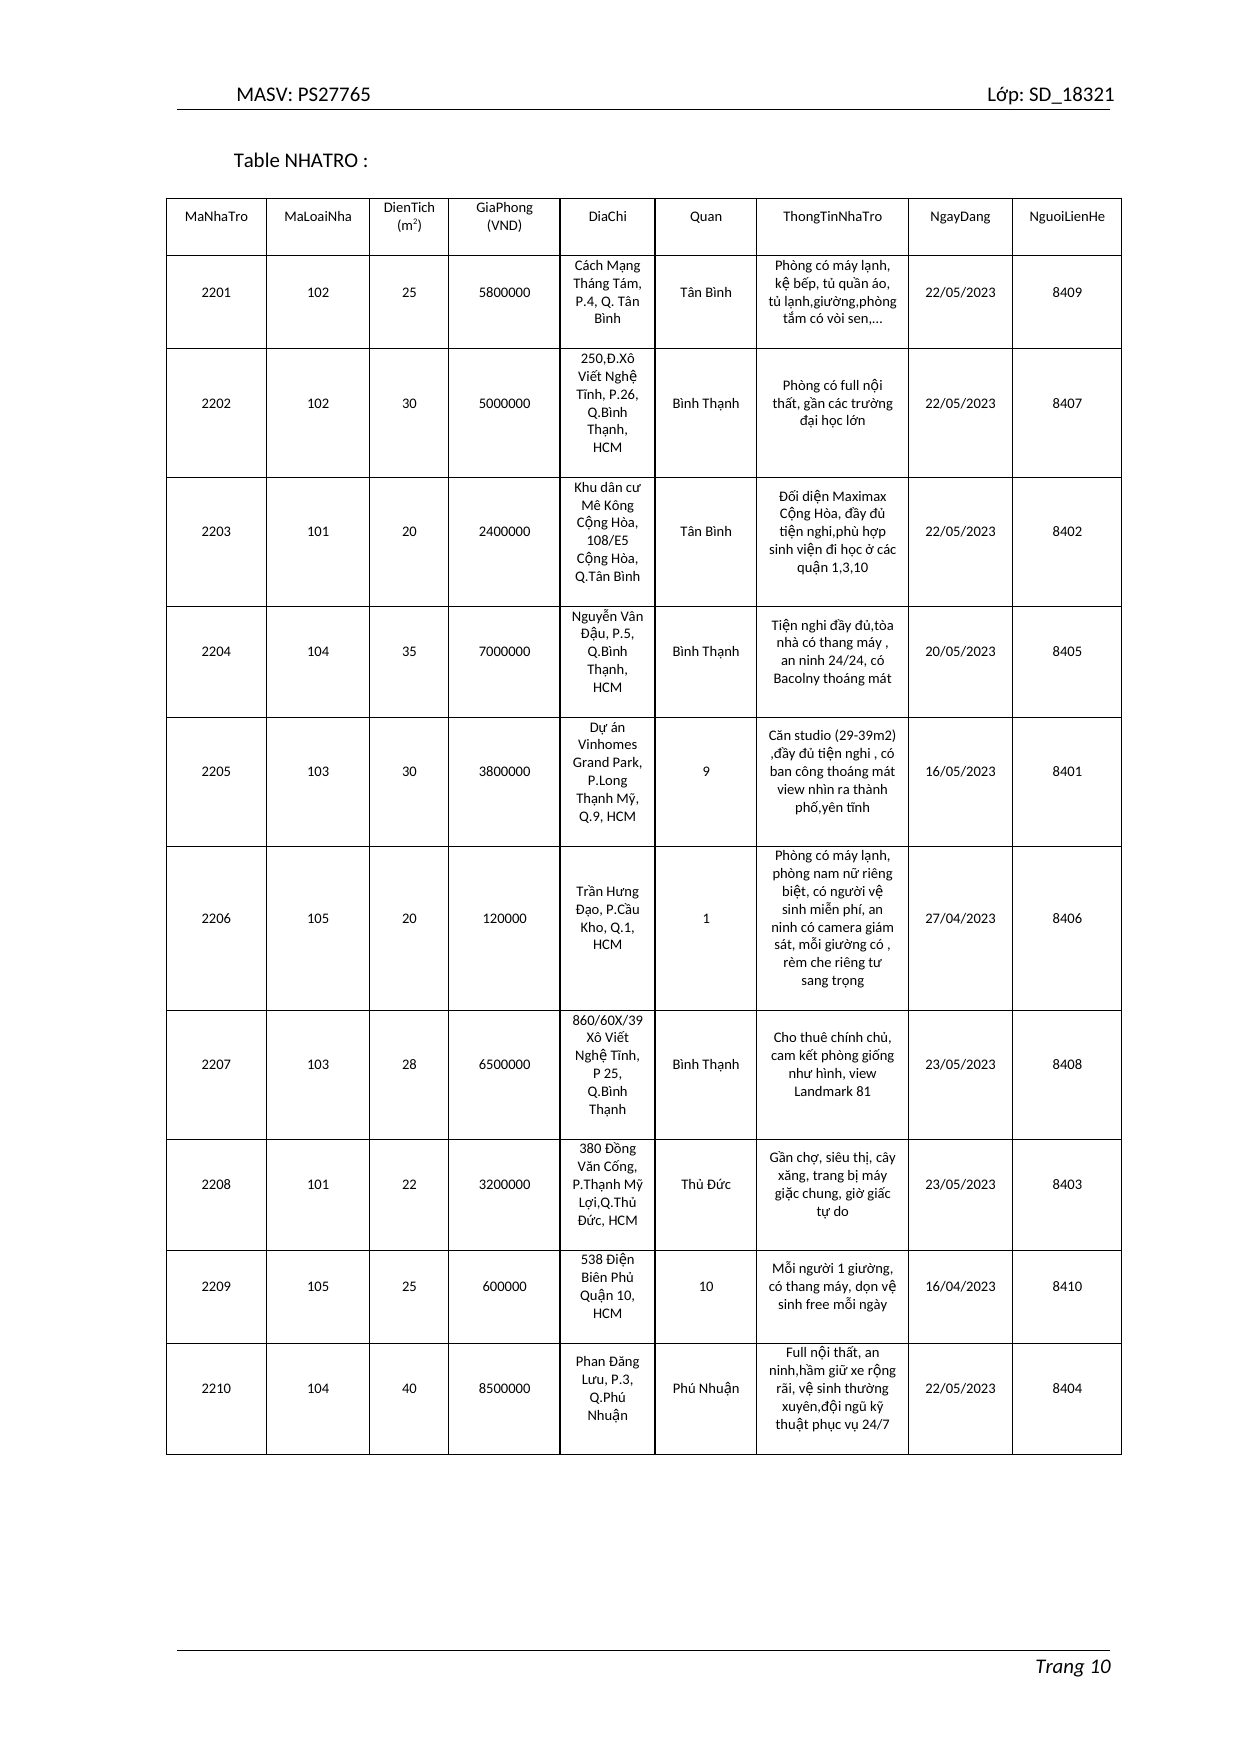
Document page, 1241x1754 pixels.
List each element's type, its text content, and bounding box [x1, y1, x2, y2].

table_cell 2204 [167, 607, 266, 717]
table_cell 5000000 [449, 349, 559, 477]
table_header ThongTinNhaTro [757, 199, 908, 255]
table_cell 8402 [1013, 478, 1121, 606]
table_cell 3200000 [449, 1140, 559, 1249]
table_cell 23/05/2023 [909, 1140, 1012, 1249]
table_cell 101 [267, 1140, 369, 1249]
table_header MaLoaiNha [267, 199, 369, 255]
table_cell 538 Điện Biên Phủ Quận 10, HCM [561, 1251, 654, 1343]
table_cell 6500000 [449, 1011, 559, 1139]
table_cell 27/04/2023 [909, 847, 1012, 1010]
table_cell 250,Đ.Xô Viết Nghệ Tĩnh, P.26, Q.Bình Thạnh, HCM [561, 349, 654, 477]
table_cell Phòng có máy lạnh, kệ bếp, tủ quần áo, tủ lạnh,giường,phòng tắm có vòi sen,… [757, 256, 908, 348]
table_cell Gần chợ, siêu thị, cây xăng, trang bị máy giặc chung, giờ giấc tự do [757, 1140, 908, 1249]
table_header DiaChi [561, 199, 654, 255]
table_cell 23/05/2023 [909, 1011, 1012, 1139]
table_cell Trần Hưng Đạo, P.Cầu Kho, Q.1, HCM [561, 847, 654, 1010]
table_cell 22 [370, 1140, 448, 1249]
table_cell Phan Đăng Lưu, P.3, Q.Phú Nhuận [561, 1344, 654, 1454]
table_cell 35 [370, 607, 448, 717]
table_cell 8409 [1013, 256, 1121, 348]
table_cell 30 [370, 349, 448, 477]
table_cell Đối diện Maximax Cộng Hòa, đầy đủ tiện nghi,phù hợp sinh viện đi học ở các quận 1,3,10 [757, 478, 908, 606]
table_cell 20 [370, 847, 448, 1010]
table_cell 8406 [1013, 847, 1121, 1010]
text Table NHATRO : [177, 148, 1110, 173]
table_cell 2201 [167, 256, 266, 348]
table_header NguoiLienHe [1013, 199, 1121, 255]
table_cell 2205 [167, 718, 266, 846]
table_cell 103 [267, 1011, 369, 1139]
table_cell Tiện nghi đầy đủ,tòa nhà có thang máy , an ninh 24/24, có Bacolny thoáng mát [757, 607, 908, 717]
table_cell Phú Nhuận [656, 1344, 756, 1454]
table_cell 8403 [1013, 1140, 1121, 1249]
table_cell 25 [370, 1251, 448, 1343]
table_cell 20/05/2023 [909, 607, 1012, 717]
table_cell 2202 [167, 349, 266, 477]
table_cell 22/05/2023 [909, 478, 1012, 606]
table_cell 102 [267, 256, 369, 348]
table_cell 2207 [167, 1011, 266, 1139]
table_header DienTich (m2) [370, 199, 448, 255]
table_cell 16/05/2023 [909, 718, 1012, 846]
table_cell 8500000 [449, 1344, 559, 1454]
table_cell 2203 [167, 478, 266, 606]
table_header GiaPhong (VND) [449, 199, 559, 255]
table_cell 3800000 [449, 718, 559, 846]
table_cell Cho thuê chính chủ, cam kết phòng giống như hình, view Landmark 81 [757, 1011, 908, 1139]
table_cell 30 [370, 718, 448, 846]
table_cell 1 [656, 847, 756, 1010]
table_cell Dự án Vinhomes Grand Park, P.Long Thạnh Mỹ, Q.9, HCM [561, 718, 654, 846]
table_cell Bình Thạnh [656, 349, 756, 477]
table_cell 104 [267, 1344, 369, 1454]
table_cell 2400000 [449, 478, 559, 606]
table_cell 8410 [1013, 1251, 1121, 1343]
table_cell Mỗi người 1 giường, có thang máy, dọn vệ sinh free mỗi ngày [757, 1251, 908, 1343]
table_cell 7000000 [449, 607, 559, 717]
table_cell 16/04/2023 [909, 1251, 1012, 1343]
table_cell 2208 [167, 1140, 266, 1249]
table_cell 860/60X/39 Xô Viết Nghệ Tĩnh, P 25, Q.Bình Thạnh [561, 1011, 654, 1139]
table_cell 20 [370, 478, 448, 606]
table_cell 22/05/2023 [909, 349, 1012, 477]
table_header NgayDang [909, 199, 1012, 255]
table_header MaNhaTro [167, 199, 266, 255]
table_cell 8401 [1013, 718, 1121, 846]
table_cell Căn studio (29-39m2) ,đầy đủ tiện nghi , có ban công thoáng mát view nhìn ra thành phố,yên tĩnh [757, 718, 908, 846]
table_cell Bình Thạnh [656, 1011, 756, 1139]
table_cell 102 [267, 349, 369, 477]
table_cell Tân Bình [656, 256, 756, 348]
table_header Quan [656, 199, 756, 255]
table_cell 120000 [449, 847, 559, 1010]
table_cell Cách Mạng Tháng Tám, P.4, Q. Tân Bình [561, 256, 654, 348]
table_cell 101 [267, 478, 369, 606]
table_cell 2210 [167, 1344, 266, 1454]
table_cell Tân Bình [656, 478, 756, 606]
table_cell 380 Đồng Văn Cống, P.Thạnh Mỹ Lợi,Q.Thủ Đức, HCM [561, 1140, 654, 1249]
table_cell Nguyễn Vân Đậu, P.5, Q.Bình Thạnh, HCM [561, 607, 654, 717]
table_cell 28 [370, 1011, 448, 1139]
table_cell Full nội thất, an ninh,hầm giữ xe rộng rãi, vệ sinh thường xuyên,đội ngũ kỹ thuật phục vụ 24/7 [757, 1344, 908, 1454]
table_cell 8404 [1013, 1344, 1121, 1454]
table_cell 40 [370, 1344, 448, 1454]
table_cell 103 [267, 718, 369, 846]
table_cell Khu dân cư Mê Kông Cộng Hòa, 108/E5 Cộng Hòa, Q.Tân Bình [561, 478, 654, 606]
table_cell 5800000 [449, 256, 559, 348]
table_cell 8408 [1013, 1011, 1121, 1139]
table_cell Phòng có máy lạnh, phòng nam nữ riêng biệt, có người vệ sinh miễn phí, an ninh có camera giám sát, mỗi giường có , rèm che riêng tư sang trọng [757, 847, 908, 1010]
table_cell 25 [370, 256, 448, 348]
table_cell 600000 [449, 1251, 559, 1343]
table_cell 8407 [1013, 349, 1121, 477]
table_cell Phòng có full nội thất, gần các trường đại học lớn [757, 349, 908, 477]
table_cell 22/05/2023 [909, 1344, 1012, 1454]
table_cell 2209 [167, 1251, 266, 1343]
table_cell Bình Thạnh [656, 607, 756, 717]
table_cell 10 [656, 1251, 756, 1343]
table_cell 104 [267, 607, 369, 717]
table_cell 22/05/2023 [909, 256, 1012, 348]
table_cell 9 [656, 718, 756, 846]
table_cell Thủ Đức [656, 1140, 756, 1249]
table_cell 105 [267, 1251, 369, 1343]
table_cell 2206 [167, 847, 266, 1010]
table_cell 8405 [1013, 607, 1121, 717]
table_cell 105 [267, 847, 369, 1010]
